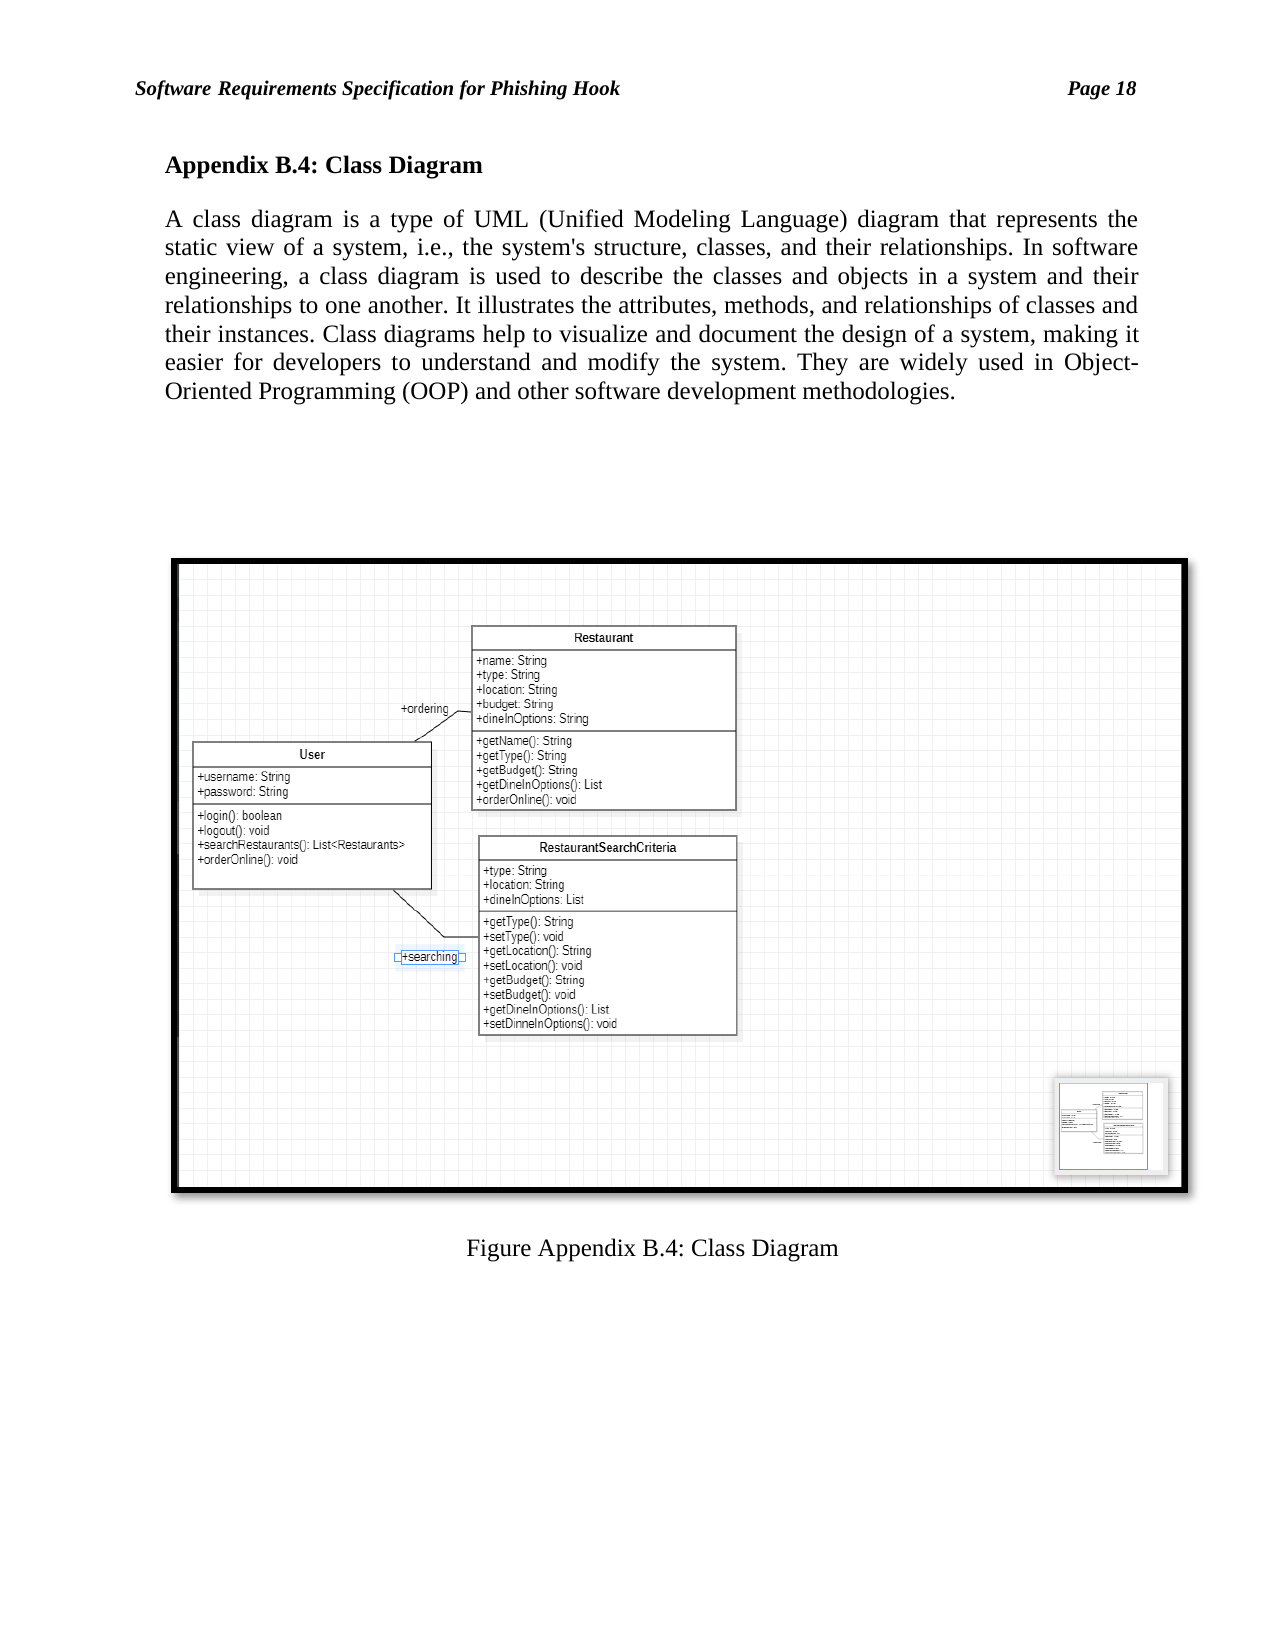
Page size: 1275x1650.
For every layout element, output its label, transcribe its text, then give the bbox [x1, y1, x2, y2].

picture [177, 564, 1182, 1187]
text Figure Appendix B.4: Class Diagram [164, 1233, 1140, 1262]
text Appendix B.4: Class Diagram [164, 150, 1140, 179]
text A class diagram is a type of UML (Unified Modeling Language) diagram that represents the static view of a system, i.e., the system's structure, classes, and their relationships. In software engineering, a class diagram is used to describe the classes and objects in a system and their relationships to one another. It illustrates the attributes, methods, and relationships of classes and their instances. Class diagrams help to visualize and document the design of a system, making it easier for developers to understand and modify the system. They are widely used in Object-Oriented Programming (OOP) and other software development methodologies. [164, 204, 1140, 405]
